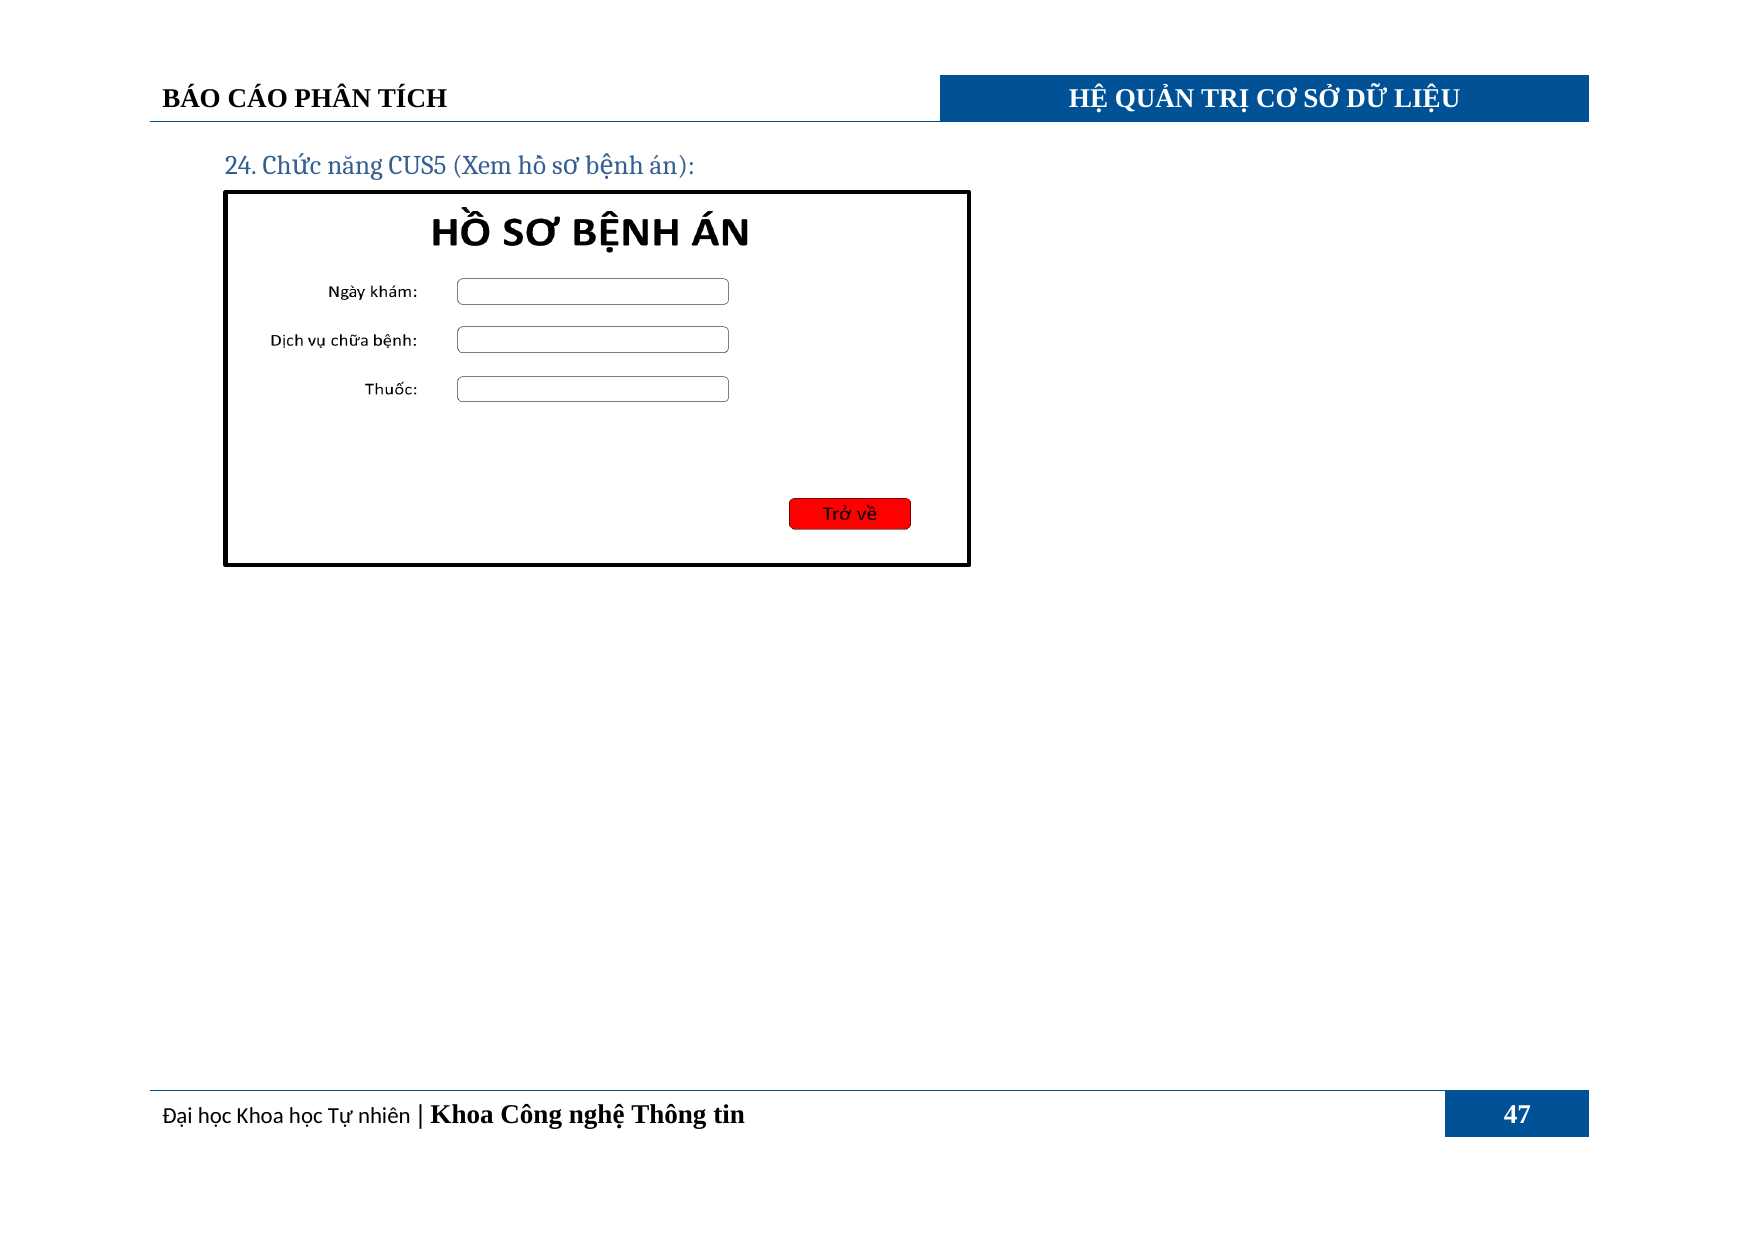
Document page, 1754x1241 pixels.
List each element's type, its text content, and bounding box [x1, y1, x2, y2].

picture [228, 194, 967, 562]
subtitle Chức năng CUS5 (Xem hồ sơ bệnh án): [225, 150, 1604, 181]
picture [222, 185, 973, 562]
